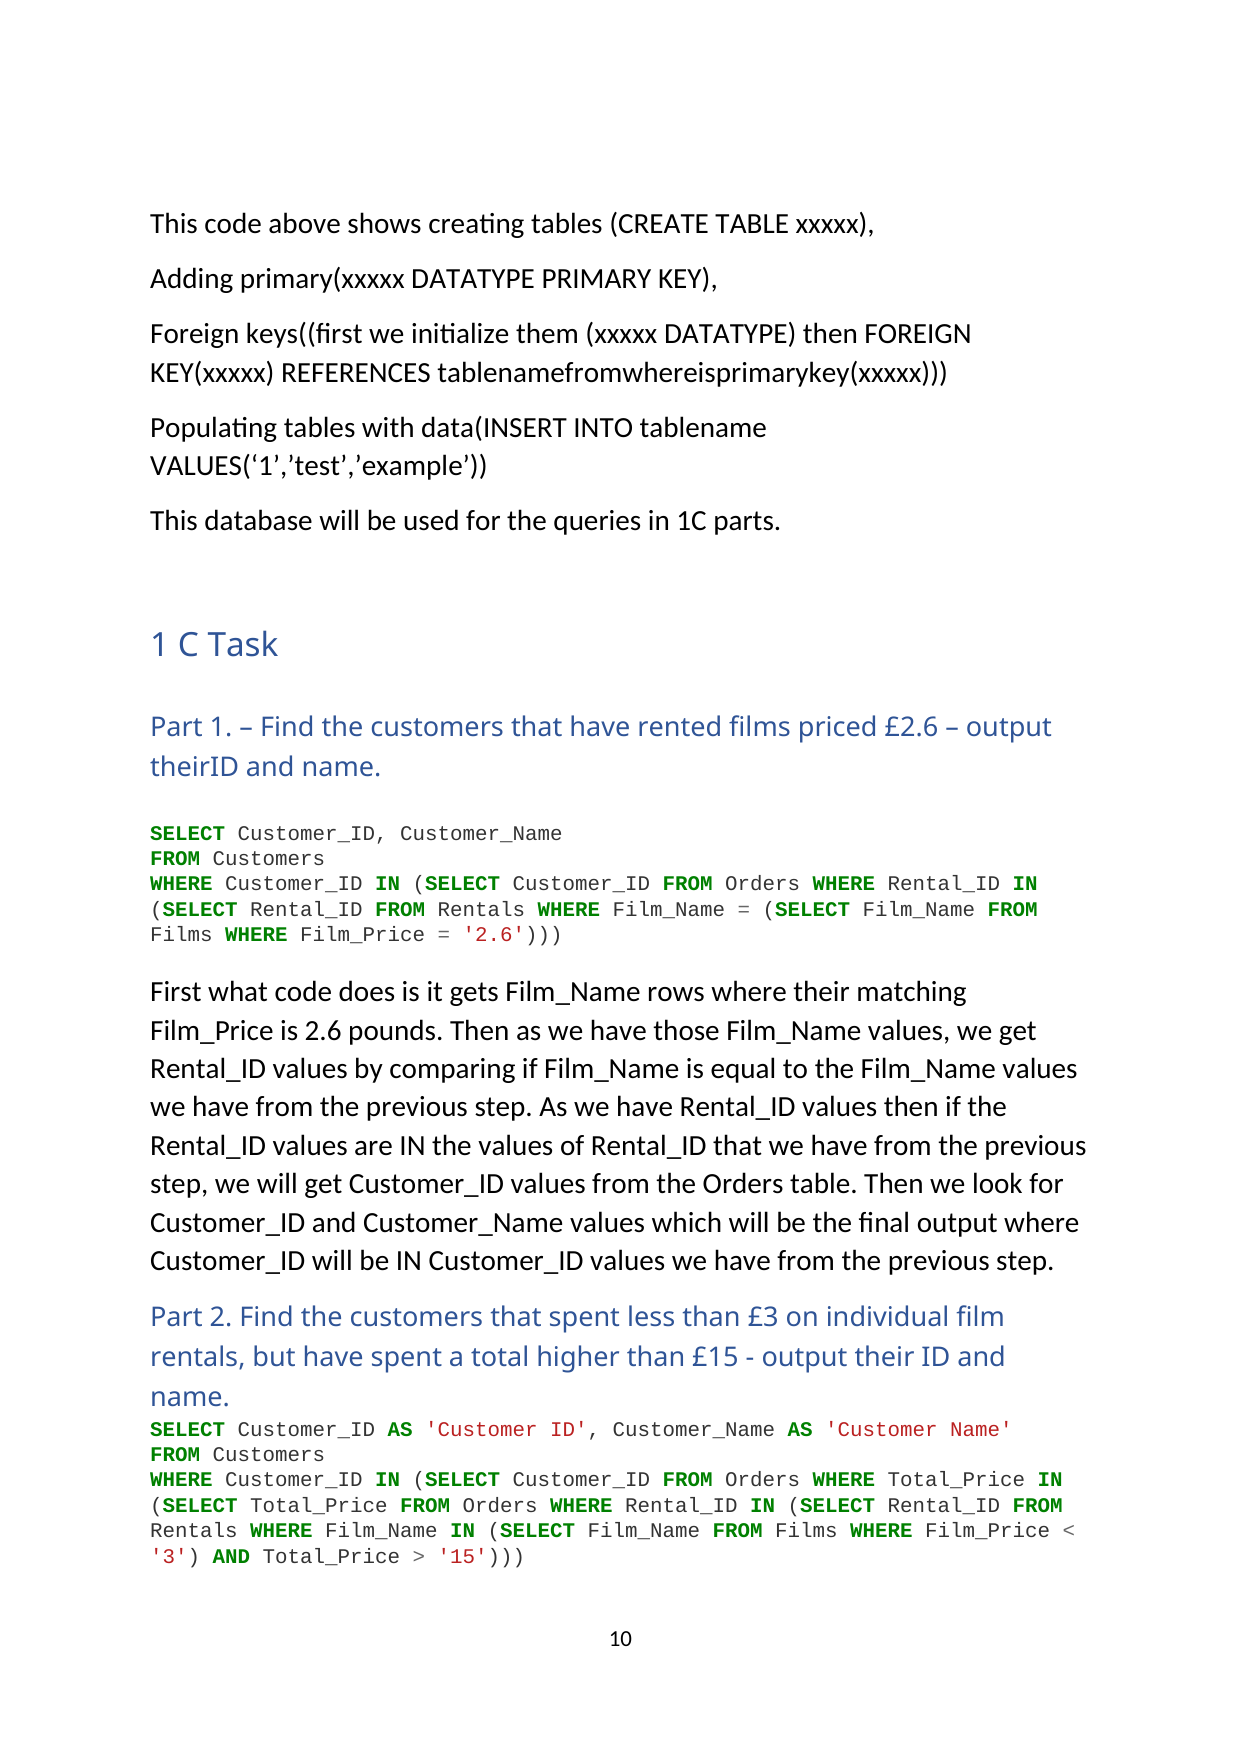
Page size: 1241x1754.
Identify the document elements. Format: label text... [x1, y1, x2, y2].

text This database will be used for the queries in 1C parts. [150, 502, 1090, 538]
text This code above shows creating tables (CREATE TABLE xxxxx), [150, 205, 1090, 241]
text Foreign keys((first we initialize them (xxxxx DATATYPE) then FOREIGN KEY(xxxxx) REFERENCES tablenamefromwhereisprimarykey(xxxxx))) [150, 315, 1090, 389]
text WHERE Customer_ID IN (SELECT Customer_ID FROM Orders WHERE Total_Price IN (SELECT Total_Price FROM Orders WHERE Rental_ID IN (SELECT Rental_ID FROM Rentals WHERE Film_Name IN (SELECT Film_Name FROM Films WHERE Film_Price < '3') AND Total_Price > '15'))) [150, 1468, 1090, 1569]
text SELECT Customer_ID AS 'Customer ID', Customer_Name AS 'Customer Name' [150, 1417, 1090, 1442]
text Adding primary(xxxxx DATATYPE PRIMARY KEY), [150, 260, 1090, 296]
text Populating tables with data(INSERT INTO tablename VALUES(‘1’,’test’,’example’)) [150, 409, 1090, 483]
text FROM Customers [150, 1442, 1090, 1468]
text FROM Customers [150, 846, 1090, 872]
text WHERE Customer_ID IN (SELECT Customer_ID FROM Orders WHERE Rental_ID IN (SELECT Rental_ID FROM Rentals WHERE Film_Name = (SELECT Film_Name FROM Films WHERE Film_Price = '2.6'))) [150, 872, 1090, 948]
text SELECT Customer_ID, Customer_Name [150, 821, 1090, 846]
text First what code does is it gets Film_Name rows where their matching Film_Price is 2.6 pounds. Then as we have those Film_Name values, we get Rental_ID values by comparing if Film_Name is equal to the Film_Name values we have from the previous step. As we have Rental_ID values then if the Rental_ID values are IN the values of Rental_ID that we have from the previous step, we will get Customer_ID values from the Orders table. Then we look for Customer_ID and Customer_Name values which will be the final output where Customer_ID will be IN Customer_ID values we have from the previous step. [150, 973, 1090, 1278]
subtitle 1 C Task [150, 621, 1090, 666]
subtitle Part 1. – Find the customers that have rented films priced £2.6 – output theirID and name. [150, 708, 1090, 784]
subtitle Part 2. Find the customers that spent less than £3 on individual film rentals, but have spent a total higher than £15 - output their ID and name. [150, 1297, 1090, 1414]
